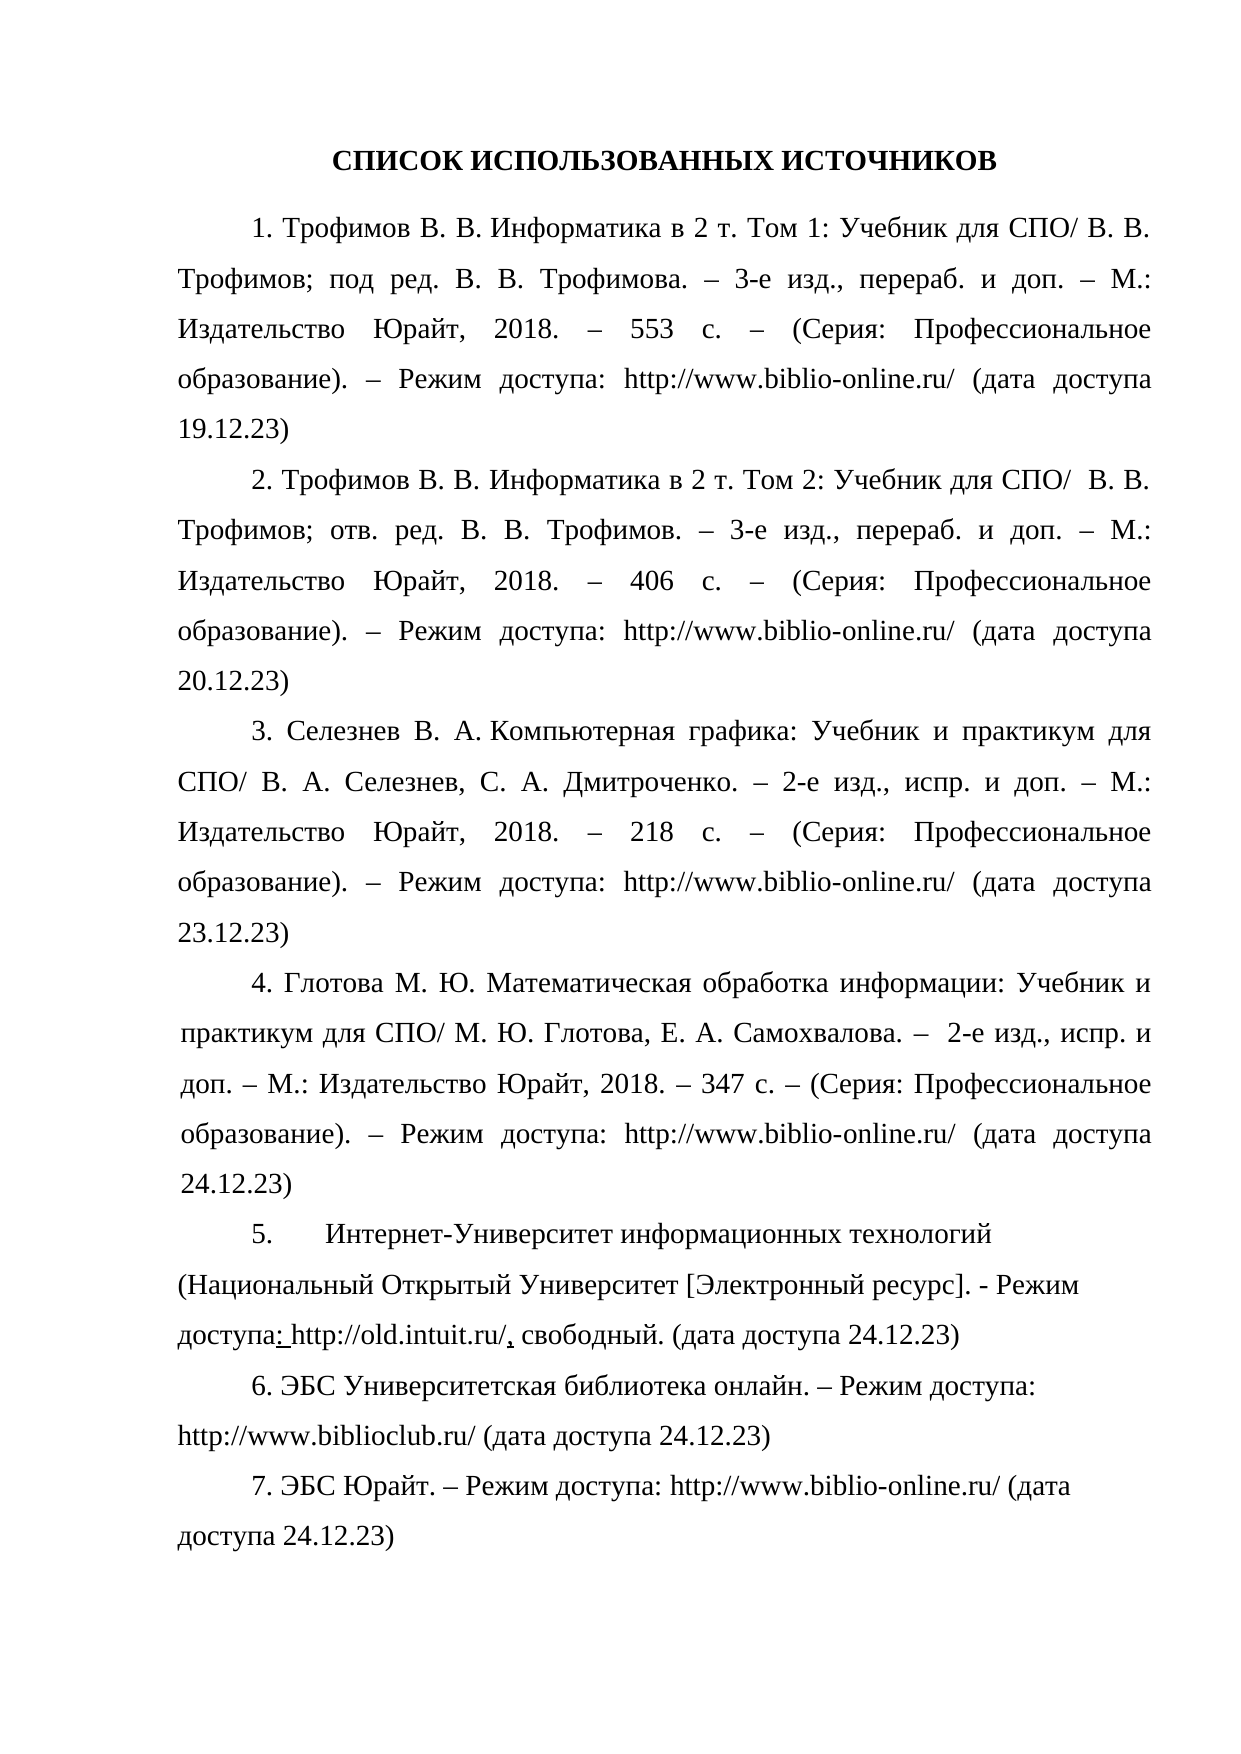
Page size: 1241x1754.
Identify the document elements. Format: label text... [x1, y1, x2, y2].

text 2. Трофимов В. В. Информатика в 2 т. Том 2: Учебник для СПО/ В. В. Трофимов; отв. ред. В. В. Трофимов. – 3-е изд., перераб. и доп. – М.: Издательство Юрайт, 2018. – 406 с. – (Серия: Профессиональное образование). – Режим доступа: http://www.biblio-online.ru/ (дата доступа 20.12.23) [177, 462, 1152, 531]
text 1. Трофимов В. В. Информатика в 2 т. Том 1: Учебник для СПО/ В. В. Трофимов; под ред. В. В. Трофимова. – 3-е изд., перераб. и доп. – М.: Издательство Юрайт, 2018. – 553 с. – (Серия: Профессиональное образование). – Режим доступа: http://www.biblio-online.ru/ (дата доступа 19.12.23) [177, 210, 1152, 280]
text 3. Селезнев В. А. Компьютерная графика: Учебник и практикум для СПО/ В. А. Селезнев, С. А. Дмитроченко. – 2-е изд., испр. и доп. – М.: Издательство Юрайт, 2018. – 218 с. – (Серия: Профессиональное образование). – Режим доступа: http://www.biblio-online.ru/ (дата доступа 23.12.23) [177, 713, 1152, 783]
text 3. Селезнев В. А. Компьютерная графика: Учебник и практикум для СПО/ В. А. Селезнев, С. А. Дмитроченко. – 2-е изд., испр. и доп. – М.: Издательство Юрайт, 2018. – 218 с. – (Серия: Профессиональное образование). – Режим доступа: http://www.biblio-online.ru/ (дата доступа 23.12.23) [177, 785, 1152, 833]
text 1. Трофимов В. В. Информатика в 2 т. Том 1: Учебник для СПО/ В. В. Трофимов; под ред. В. В. Трофимова. – 3-е изд., перераб. и доп. – М.: Издательство Юрайт, 2018. – 553 с. – (Серия: Профессиональное образование). – Режим доступа: http://www.biblio-online.ru/ (дата доступа 19.12.23) [177, 332, 1152, 445]
text 1. Трофимов В. В. Информатика в 2 т. Том 1: Учебник для СПО/ В. В. Трофимов; под ред. В. В. Трофимова. – 3-е изд., перераб. и доп. – М.: Издательство Юрайт, 2018. – 553 с. – (Серия: Профессиональное образование). – Режим доступа: http://www.biblio-online.ru/ (дата доступа 19.12.23) [177, 282, 1152, 330]
text 7. ЭБС Юрайт. – Режим доступа: http://www.biblio-online.ru/ (дата доступа 24.12.23) [177, 1468, 1146, 1552]
text 2. Трофимов В. В. Информатика в 2 т. Том 2: Учебник для СПО/ В. В. Трофимов; отв. ред. В. В. Трофимов. – 3-е изд., перераб. и доп. – М.: Издательство Юрайт, 2018. – 406 с. – (Серия: Профессиональное образование). – Режим доступа: http://www.biblio-online.ru/ (дата доступа 20.12.23) [177, 533, 1152, 582]
text 3. Селезнев В. А. Компьютерная графика: Учебник и практикум для СПО/ В. А. Селезнев, С. А. Дмитроченко. – 2-е изд., испр. и доп. – М.: Издательство Юрайт, 2018. – 218 с. – (Серия: Профессиональное образование). – Режим доступа: http://www.biblio-online.ru/ (дата доступа 23.12.23) [177, 835, 1152, 948]
text 2. Трофимов В. В. Информатика в 2 т. Том 2: Учебник для СПО/ В. В. Трофимов; отв. ред. В. В. Трофимов. – 3-е изд., перераб. и доп. – М.: Издательство Юрайт, 2018. – 406 с. – (Серия: Профессиональное образование). – Режим доступа: http://www.biblio-online.ru/ (дата доступа 20.12.23) [177, 584, 1152, 697]
text 6. ЭБС Университетская библиотека онлайн. – Режим доступа: http://www.biblioclub.ru/ (дата доступа 24.12.23) [177, 1368, 1152, 1451]
subtitle СПИСОК ИСПОЛЬЗОВАННЫХ ИСТОЧНИКОВ [177, 143, 1152, 177]
text 4. Глотова М. Ю. Математическая обработка информации: Учебник и практикум для СПО/ М. Ю. Глотова, Е. А. Самохвалова. – 2-е изд., испр. и доп. – М.: Издательство Юрайт, 2018. – 347 с. – (Серия: Профессиональное образование). – Режим доступа: http://www.biblio-online.ru/ (дата доступа 24.12.23) [180, 965, 1152, 1200]
text 5. Интернет-Университет информационных технологий (Национальный Открытый Университет [Электронный ресурс]. - Режим доступа: http://old.intuit.ru/, свободный. (дата доступа 24.12.23) [177, 1217, 1152, 1351]
